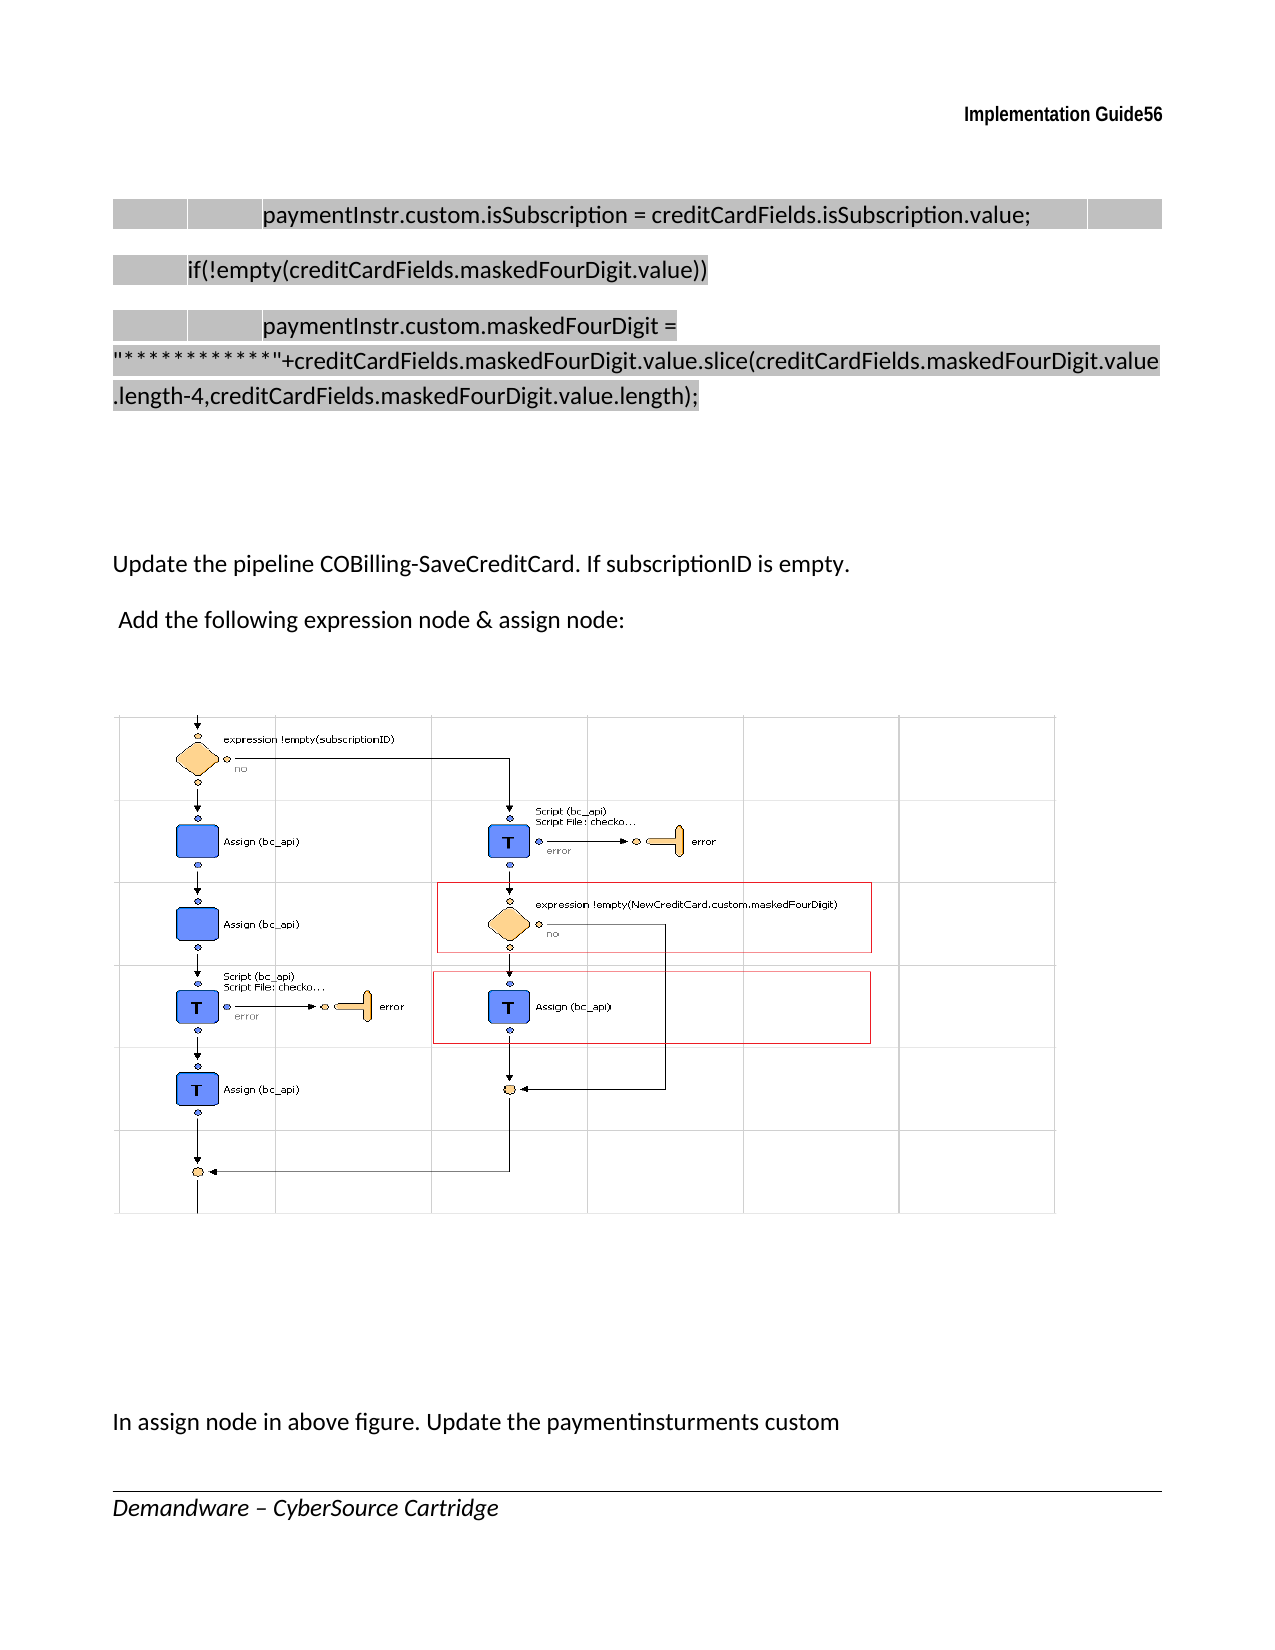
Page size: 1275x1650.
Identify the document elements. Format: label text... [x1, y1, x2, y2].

text if(!empty(creditCardFields.maskedFourDigit.value)) [112, 254, 1162, 285]
text paymentInstr.custom.maskedFourDigit = "************"+creditCardFields.maskedFourDigit.value.slice(creditCardFields.maskedFourDigit.value.length-4,creditCardFields.maskedFourDigit.value.length); [112, 310, 1162, 411]
text In assign node in above figure. Update the paymentinsturments custom attributessubscriptionID&isSubscription. [112, 1406, 1162, 1437]
picture [112, 715, 1057, 1214]
text Add the following expression node & assign node: [112, 604, 1162, 634]
text Update the pipeline COBilling-SaveCreditCard. If subscriptionID is empty. [112, 548, 1162, 578]
